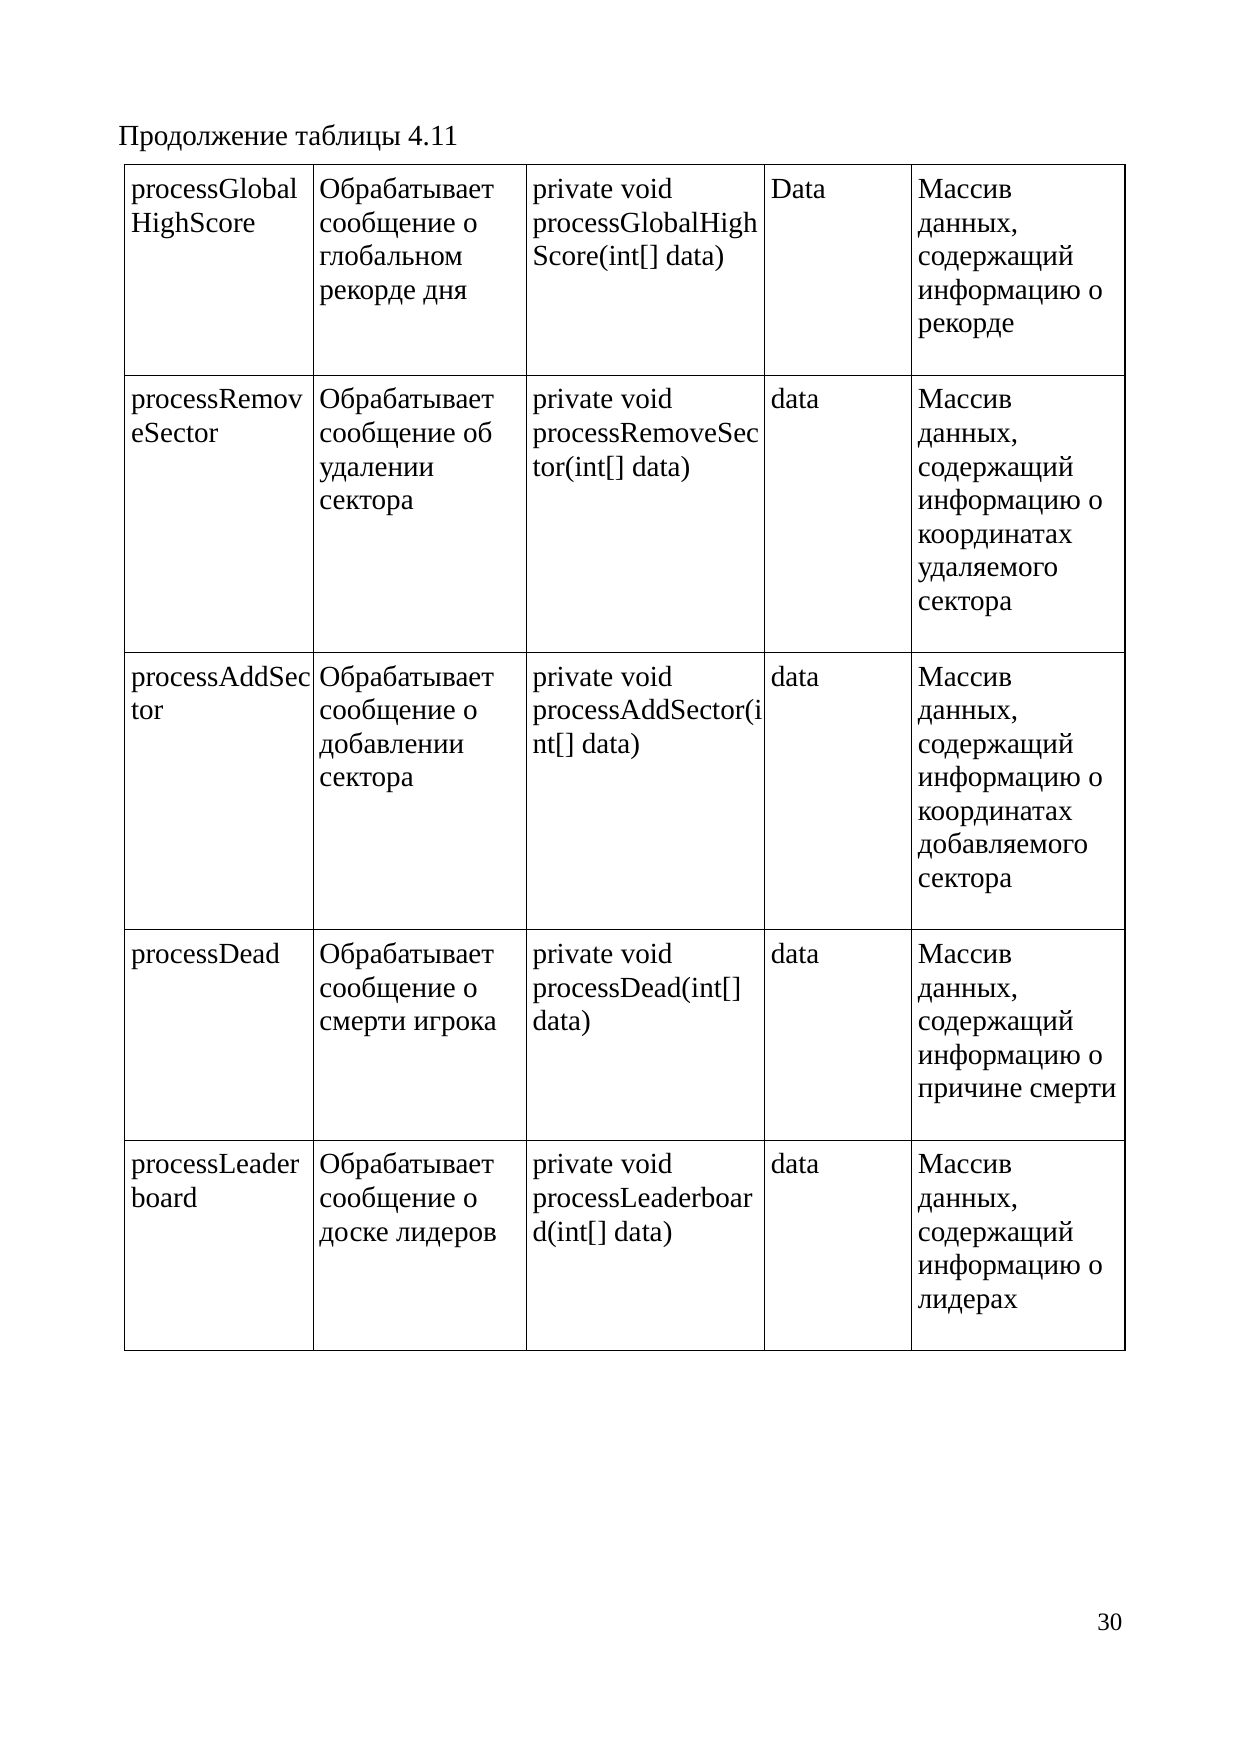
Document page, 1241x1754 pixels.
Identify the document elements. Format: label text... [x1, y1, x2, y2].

table_cell private void processRemoveSector(int[] data) [527, 376, 764, 652]
table_cell Массив данных, содержащий информацию о причине смерти [912, 930, 1124, 1139]
table_cell Массив данных, содержащий информацию о координатах удаляемого сектора [912, 376, 1124, 652]
table_cell Обрабатывает сообщение об удалении сектора [314, 376, 526, 652]
table_cell processAddSector [125, 653, 313, 929]
table_cell private void processAddSector(int[] data) [527, 653, 764, 929]
table_cell Массив данных, содержащий информацию о координатах добавляемого сектора [912, 653, 1124, 929]
table_cell processRemoveSector [125, 376, 313, 652]
table_cell Массив данных, содержащий информацию о лидерах [912, 1141, 1124, 1350]
table_header Data [765, 165, 911, 374]
table_header Массив данных, содержащий информацию о рекорде [912, 165, 1124, 374]
table_header processGlobalHighScore [125, 165, 313, 374]
table_header Обрабатывает сообщение о глобальном рекорде дня [314, 165, 526, 374]
table_cell Обрабатывает сообщение о доске лидеров [314, 1141, 526, 1350]
table_cell data [765, 653, 911, 929]
table_cell data [765, 376, 911, 652]
table_cell data [765, 1141, 911, 1350]
table_cell data [765, 930, 911, 1139]
table_header private void processGlobalHighScore(int[] data) [527, 165, 764, 374]
table_cell private void processLeaderboard(int[] data) [527, 1141, 764, 1350]
table_cell processDead [125, 930, 313, 1139]
text Продолжение таблицы 4.11 [118, 118, 1122, 152]
table_cell Обрабатывает сообщение о добавлении сектора [314, 653, 526, 929]
table_cell Обрабатывает сообщение о смерти игрока [314, 930, 526, 1139]
table_cell private void processDead(int[] data) [527, 930, 764, 1139]
table_cell processLeaderboard [125, 1141, 313, 1350]
